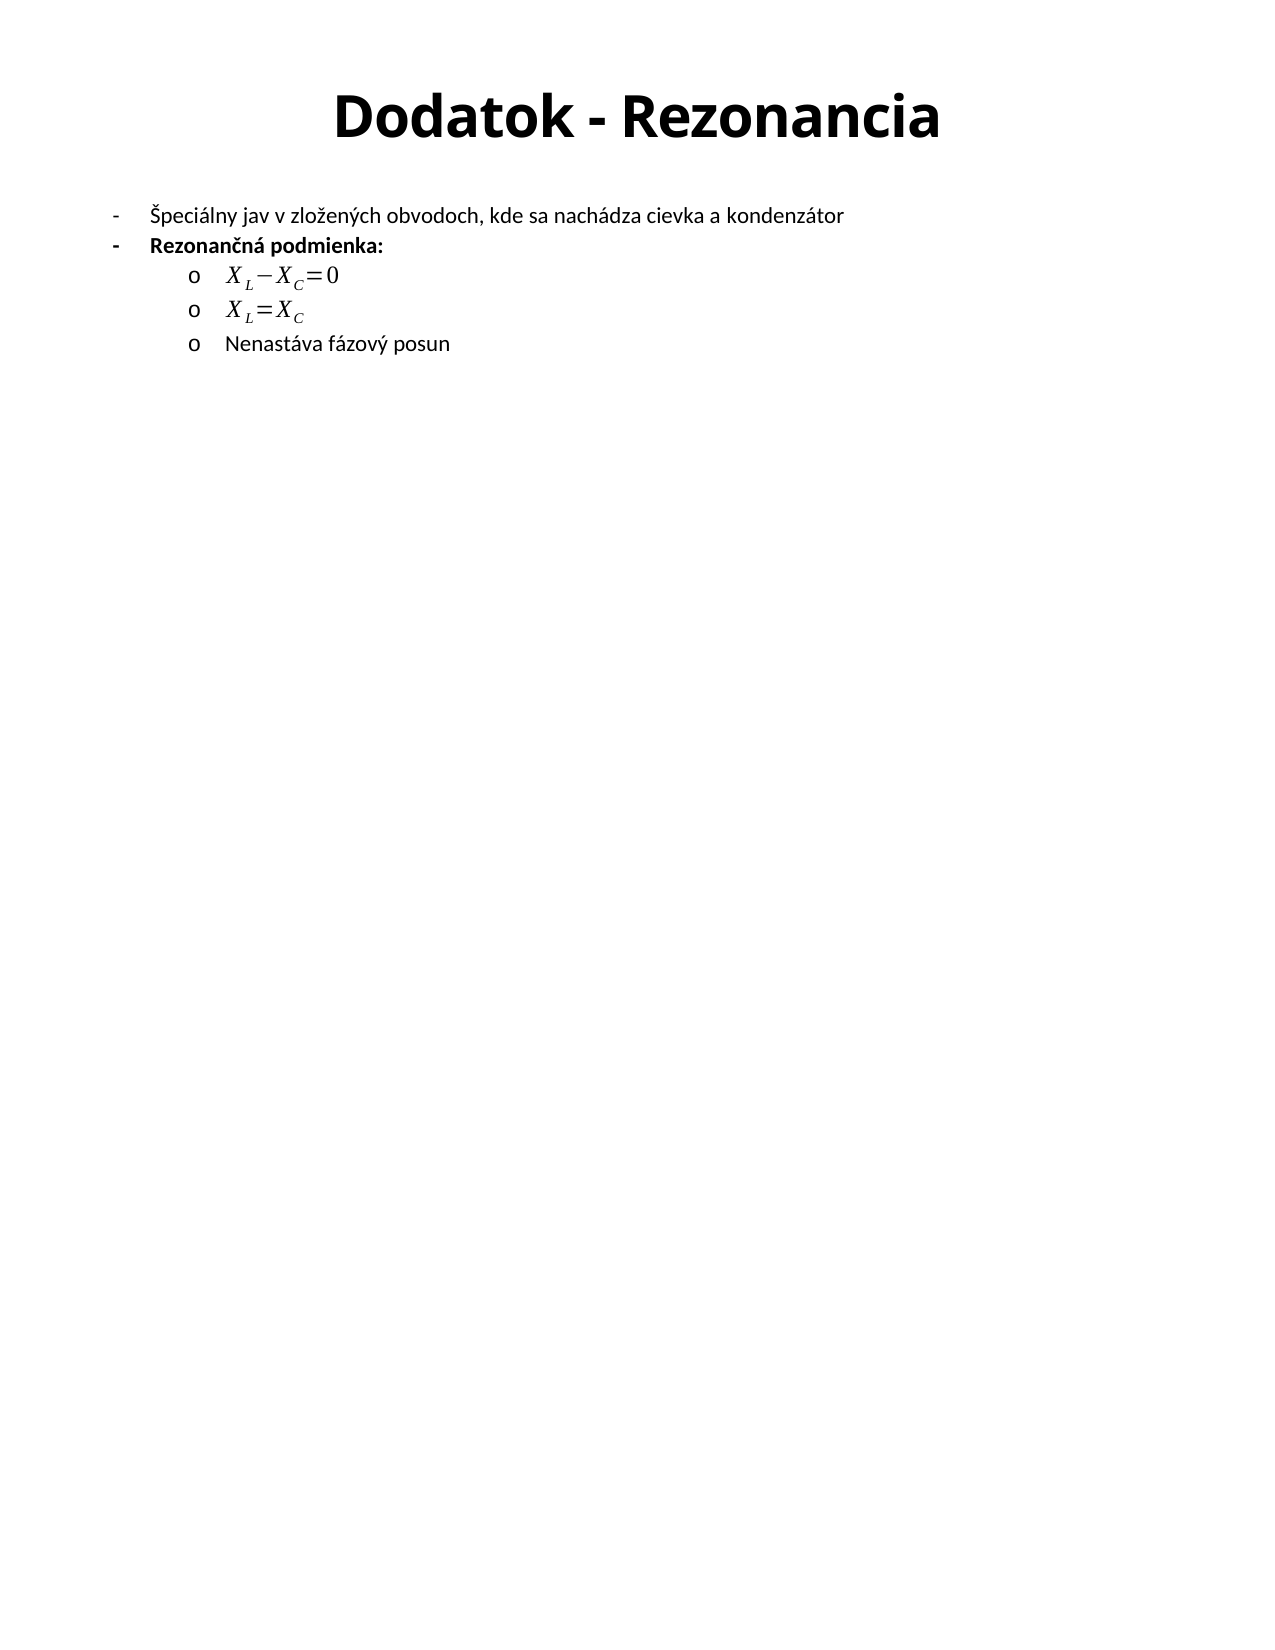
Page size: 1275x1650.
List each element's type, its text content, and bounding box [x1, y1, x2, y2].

title Dodatok - Rezonancia [75, 75, 1200, 154]
list Špeciálny jav v zložených obvodoch, kde sa nachádza cievka a kondenzátor [112, 201, 1200, 229]
list Rezonančná podmienka: [112, 232, 1200, 259]
list Nenastáva fázový posun [187, 329, 1200, 359]
